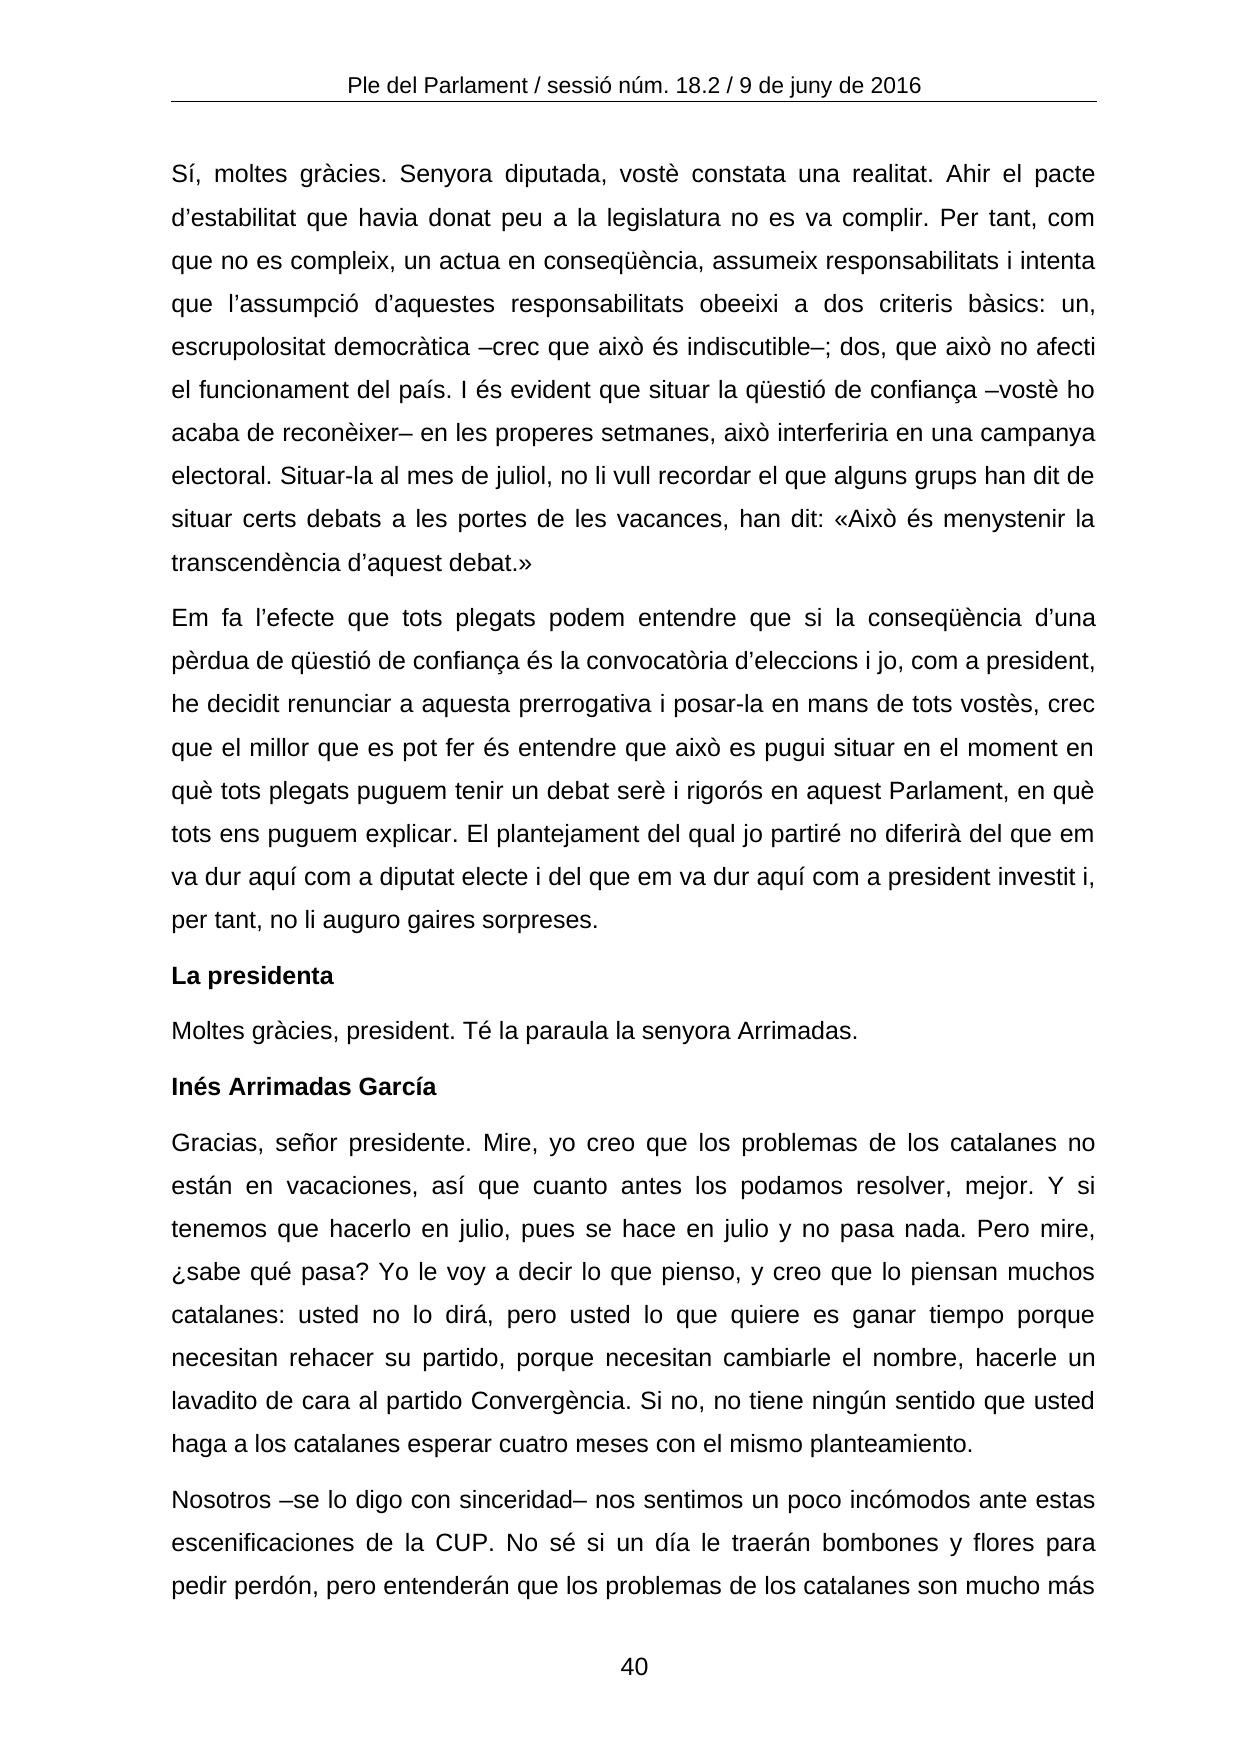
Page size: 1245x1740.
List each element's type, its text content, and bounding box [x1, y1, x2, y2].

text Moltes gràcies, president. Té la paraula la senyora Arrimadas. [171, 1016, 1097, 1045]
text Gracias, señor presidente. Mire, yo creo que los problemas de los catalanes no están en vacaciones, así que cuanto antes los podamos resolver, mejor. Y si tenemos que hacerlo en julio, pues se hace en julio y no pasa nada. Pero mire, ¿sabe qué pasa? Yo le voy a decir lo que pienso, y creo que lo piensan muchos catalanes: usted no lo dirá, pero usted lo que quiere es ganar tiempo porque necesitan rehacer su partido, porque necesitan cambiarle el nombre, hacerle un lavadito de cara al partido Convergència. Si no, no tiene ningún sentido que usted haga a los catalanes esperar cuatro meses con el mismo planteamiento. [171, 1128, 1097, 1458]
text Em fa l’efecte que tots plegats podem entendre que si la conseqüència d’una pèrdua de qüestió de confiança és la convocatòria d’eleccions i jo, com a president, he decidit renunciar a aquesta prerrogativa i posar-la en mans de tots vostès, crec que el millor que es pot fer és entendre que això es pugui situar en el moment en què tots plegats puguem tenir un debat serè i rigorós en aquest Parlament, en què tots ens puguem explicar. El plantejament del qual jo partiré no diferirà del que em va dur aquí com a diputat electe i del que em va dur aquí com a president investit i, per tant, no li auguro gaires sorpreses. [171, 603, 1097, 934]
text Sí, moltes gràcies. Senyora diputada, vostè constata una realitat. Ahir el pacte d’estabilitat que havia donat peu a la legislatura no es va complir. Per tant, com que no es compleix, un actua en conseqüència, assumeix responsabilitats i intenta que l’assumpció d’aquestes responsabilitats obeeixi a dos criteris bàsics: un, escrupolositat democràtica –crec que això és indiscutible–; dos, que això no afecti el funcionament del país. I és evident que situar la qüestió de confiança –vostè ho acaba de reconèixer– en les properes setmanes, això interferiria en una campanya electoral. Situar-la al mes de juliol, no li vull recordar el que alguns grups han dit de situar certs debats a les portes de les vacances, han dit: «Això és menystenir la transcendència d’aquest debat.» [171, 159, 1097, 576]
text La presidenta [171, 961, 1097, 989]
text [171, 1485, 1097, 1600]
text Inés Arrimadas García [171, 1072, 1097, 1101]
